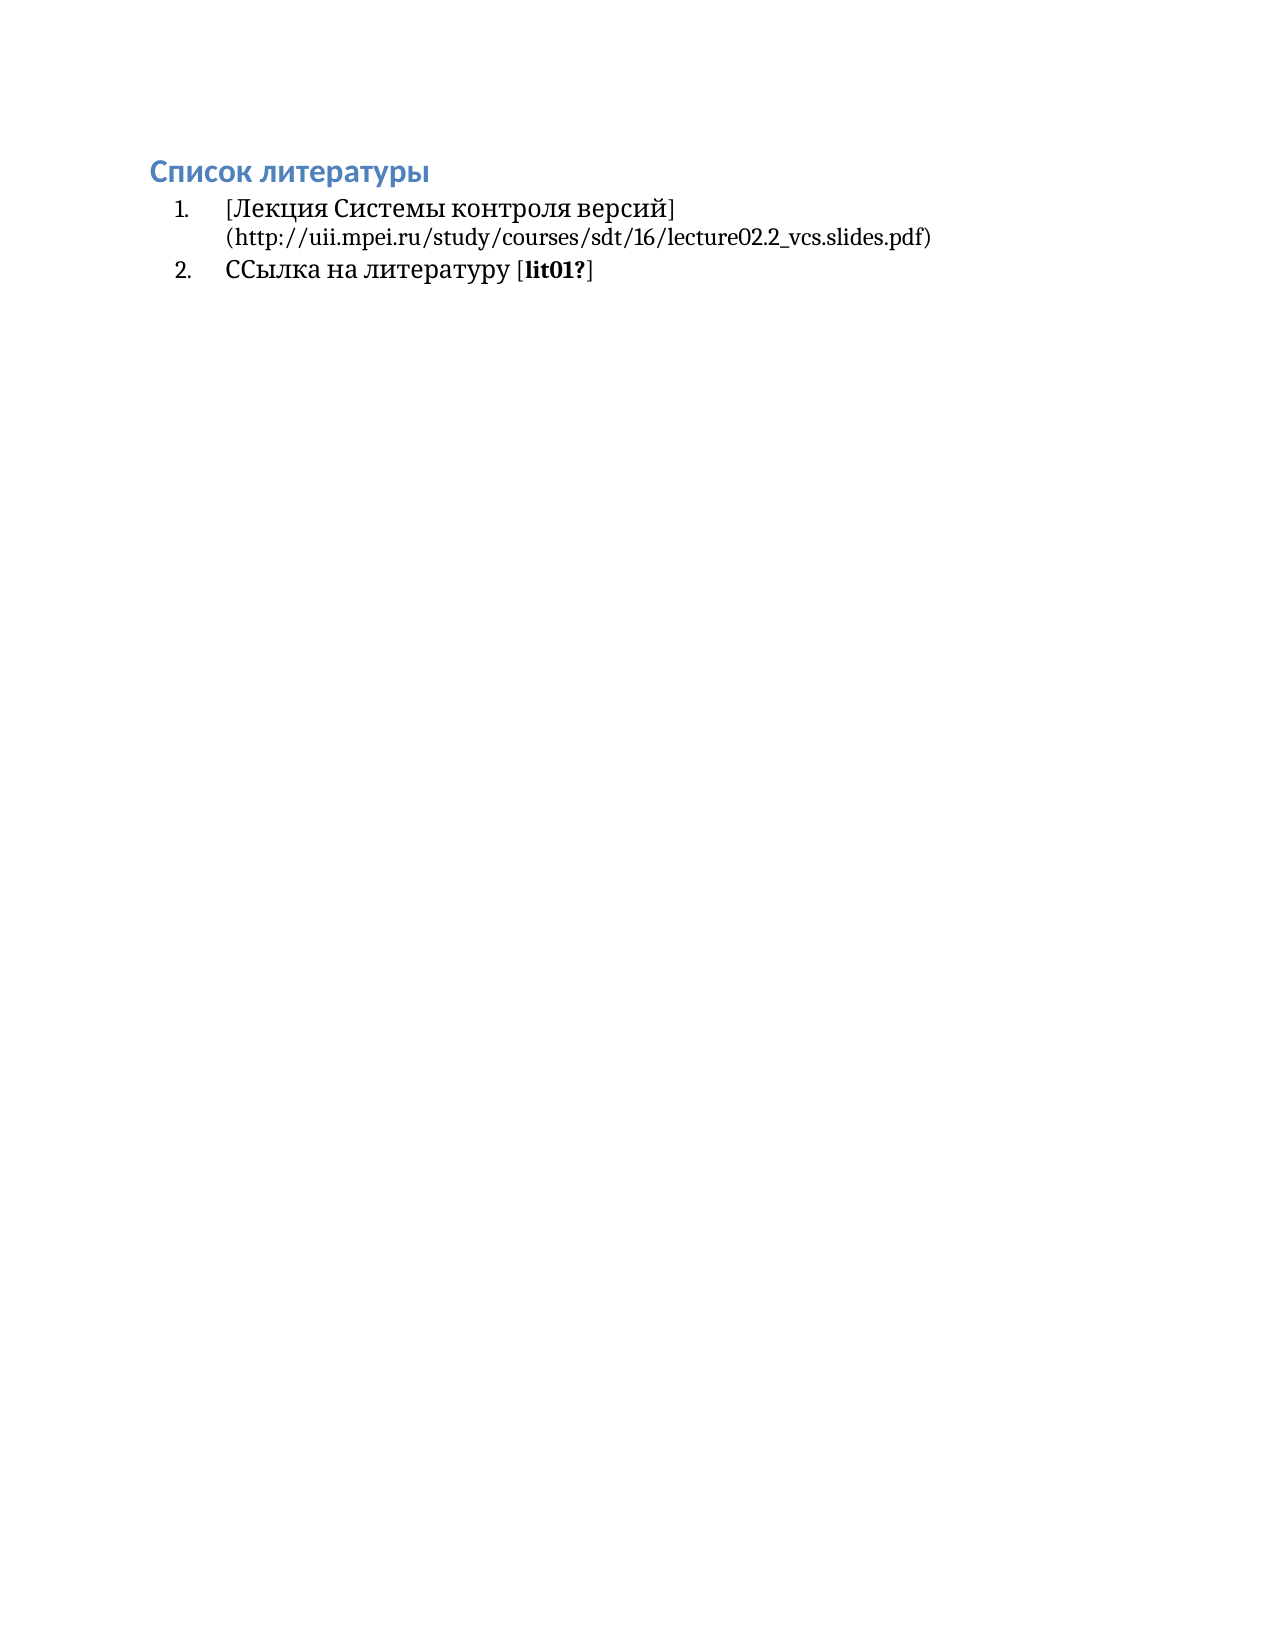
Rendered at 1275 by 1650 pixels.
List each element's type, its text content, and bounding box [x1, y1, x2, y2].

list [Лекция Системы контроля версий] (http://uii.mpei.ru/study/courses/sdt/16/lecture02.2_vcs.slides.pdf) [175, 194, 1125, 252]
subtitle Список литературы [150, 150, 1125, 191]
list ССылка на литературу [lit01?] [175, 256, 1125, 284]
